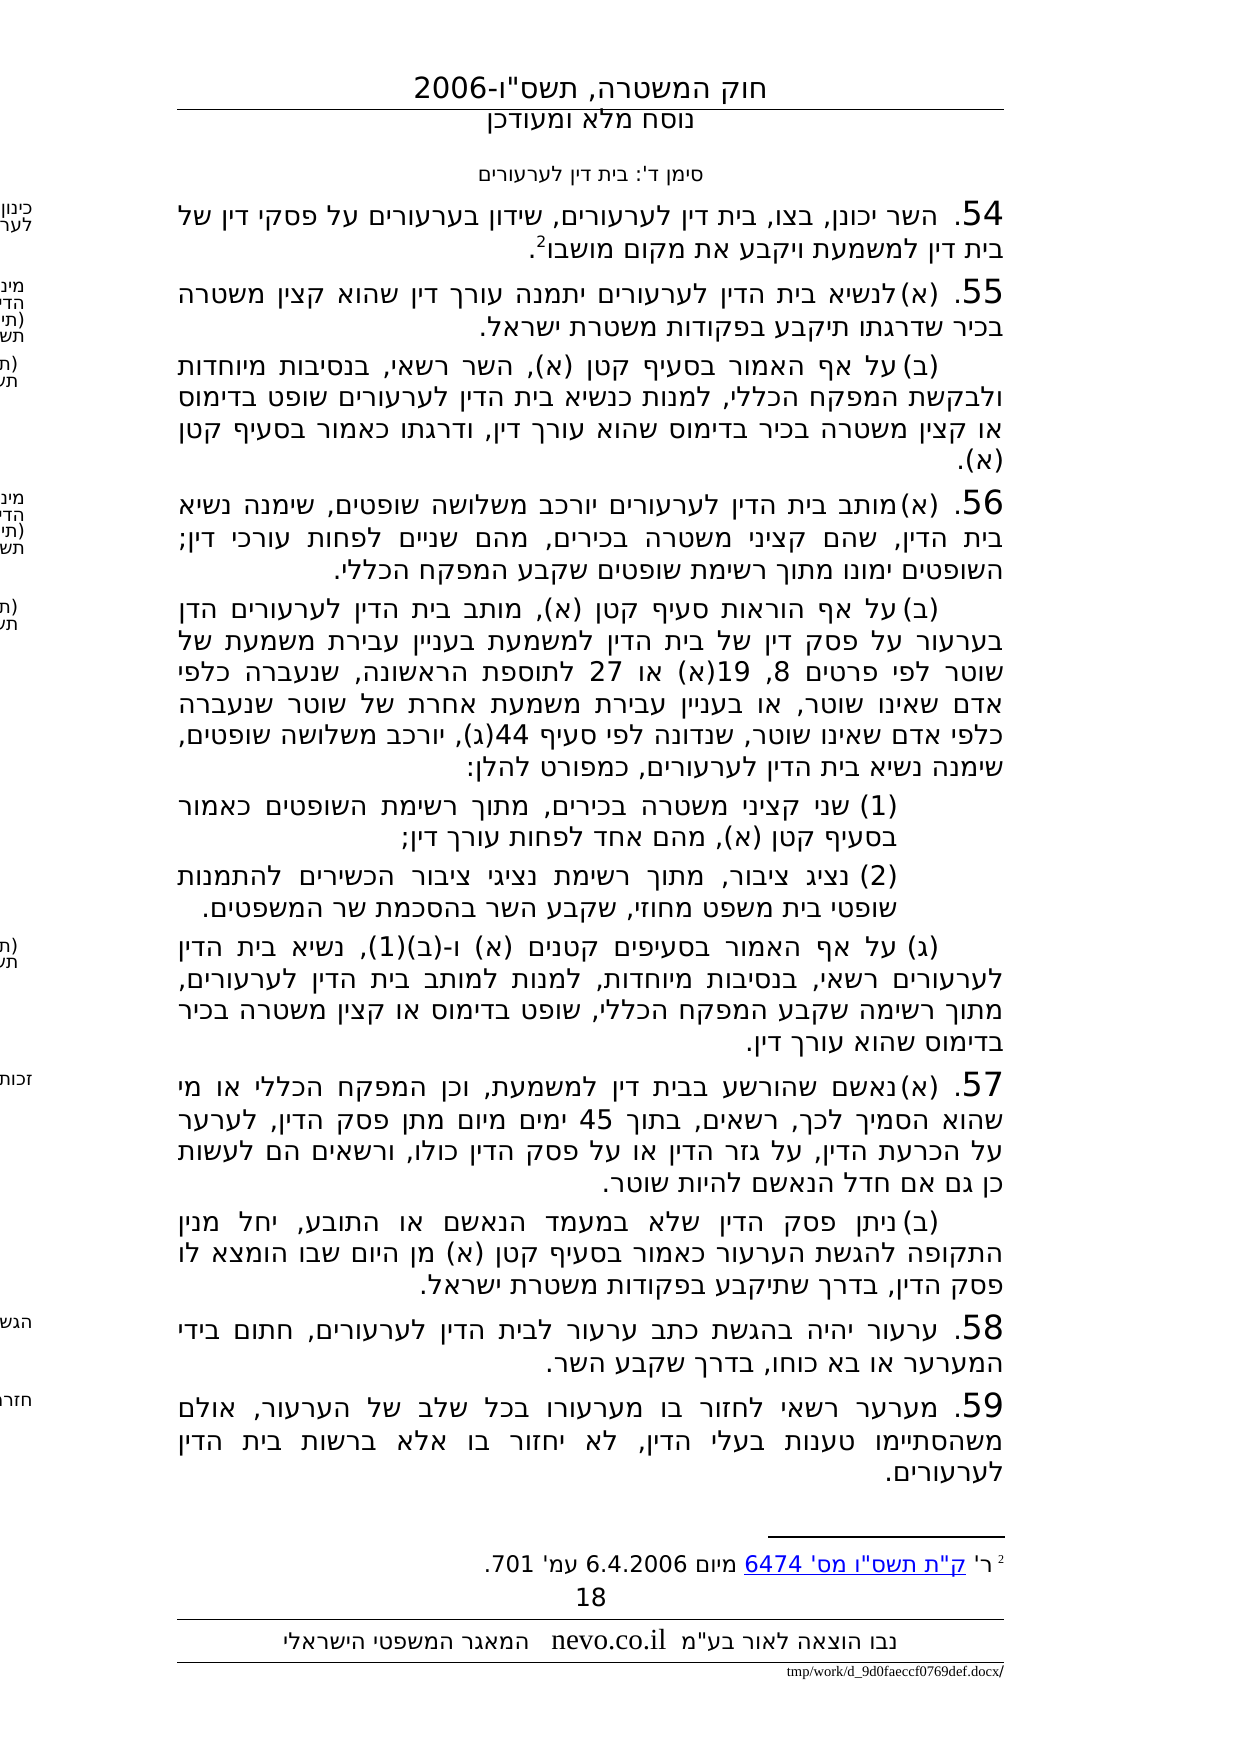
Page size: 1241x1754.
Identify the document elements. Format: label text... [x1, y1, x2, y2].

text (ב) על אף הוראות סעיף קטן (א), מותב בית הדין לערעורים הדן בערעור על פסק דין של בית הדין למשמעת בעניין עבירת משמעת של שוטר לפי פרטים 8, 19(א) או 27 לתוספת הראשונה, שנעברה כלפי אדם שאינו שוטר, או בעניין עבירת משמעת אחרת של שוטר שנעברה כלפי אדם שאינו שוטר, שנדונה לפי סעיף 44(ג), יורכב משלושה שופטים, שימנה נשיא בית הדין לערעורים, כמפורט להלן: [177, 593, 1004, 783]
text (ג) על אף האמור בסעיפים קטנים (א) ו-(ב)(1), נשיא בית הדין לערעורים רשאי, בנסיבות מיוחדות, למנות למותב בית הדין לערעורים, מתוך רשימה שקבע המפקח הכללי, שופט בדימוס או קצין משטרה בכיר בדימוס שהוא עורך דין. [177, 931, 1004, 1058]
text 57. (א) נאשם שהורשע בבית דין למשמעת, וכן המפקח הכללי או מי שהוא הסמיך לכך, רשאים, בתוך 45 ימים מיום מתן פסק הדין, לערער על הכרעת הדין, על גזר הדין או על פסק הדין כולו, ורשאים הם לעשות כן גם אם חדל הנאשם להיות שוטר. [177, 1065, 1004, 1199]
text סימן ד': בית דין לערעורים [177, 162, 1004, 187]
text (2) נציג ציבור, מתוך רשימת נציגי ציבור הכשירים להתמנות שופטי בית משפט מחוזי, שקבע השר בהסכמת שר המשפטים. [177, 861, 898, 924]
text (ב) ניתן פסק הדין שלא במעמד הנאשם או התובע, יחל מנין התקופה להגשת הערעור כאמור בסעיף קטן (א) מן היום שבו הומצא לו פסק הדין, בדרך שתיקבע בפקודות משטרת ישראל. [177, 1206, 1004, 1301]
text 59. מערער רשאי לחזור בו מערעורו בכל שלב של הערעור, אולם משהסתיימו טענות בעלי הדין, לא יחזור בו אלא ברשות בית הדין לערעורים. [177, 1386, 1004, 1488]
text 56. (א) מותב בית הדין לערעורים יורכב משלושה שופטים, שימנה נשיא בית הדין, שהם קציני משטרה בכירים, מהם שניים לפחות עורכי דין; השופטים ימונו מתוך רשימת שופטים שקבע המפקח הכללי. [177, 484, 1004, 586]
text (ב) על אף האמור בסעיף קטן (א), השר רשאי, בנסיבות מיוחדות ולבקשת המפקח הכללי, למנות כנשיא בית הדין לערעורים שופט בדימוס או קצין משטרה בכיר בדימוס שהוא עורך דין, ודרגתו כאמור בסעיף קטן (א). [177, 350, 1004, 476]
text 55. (א) לנשיא בית הדין לערעורים יתמנה עורך דין שהוא קצין משטרה בכיר שדרגתו תיקבע בפקודות משטרת ישראל. [177, 272, 1004, 342]
text 58. ערעור יהיה בהגשת כתב ערעור לבית הדין לערעורים, חתום בידי המערער או בא כוחו, בדרך שקבע השר. [177, 1308, 1004, 1379]
text (1) שני קציני משטרה בכירים, מתוך רשימת השופטים כאמור בסעיף קטן (א), מהם אחד לפחות עורך דין; [177, 790, 898, 853]
text 54. השר יכונן, בצו, בית דין לערעורים, שידון בערעורים על פסקי דין של בית דין למשמעת ויקבע את מקום מושבו. [177, 194, 1004, 264]
